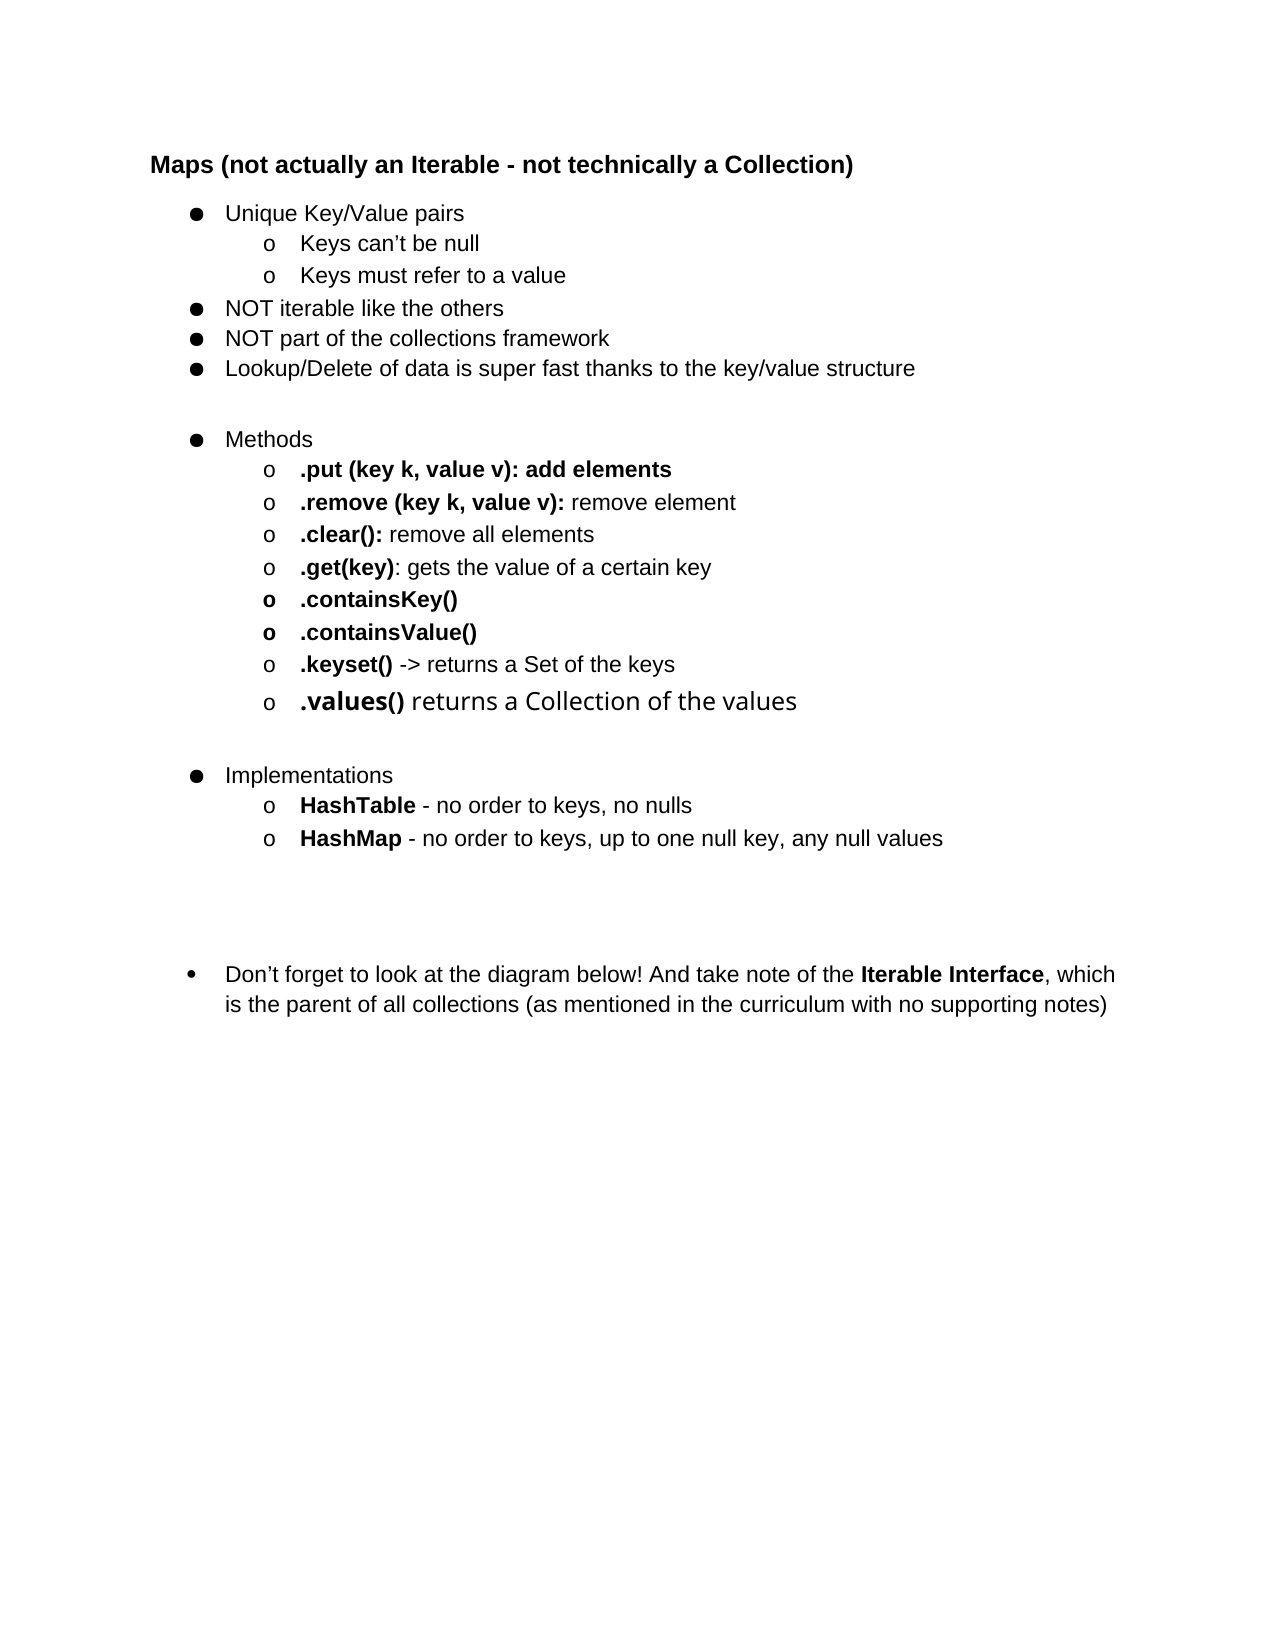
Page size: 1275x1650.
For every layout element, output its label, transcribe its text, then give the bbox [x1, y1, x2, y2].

list Unique Key/Value pairs [187, 200, 1125, 226]
list Implementations [187, 762, 1125, 788]
list NOT iterable like the others [187, 295, 1125, 321]
list .keyset() -> returns a Set of the keys [262, 651, 1125, 679]
list HashTable - no order to keys, no nulls [262, 792, 1125, 821]
list Lookup/Delete of data is super fast thanks to the key/value structure [187, 355, 1125, 421]
list .containsKey() [262, 586, 1125, 614]
list Keys must refer to a value [262, 262, 1125, 291]
list .get(key): gets the value of a certain key [262, 554, 1125, 582]
list .values() returns a Collection of the values [262, 684, 1125, 757]
list .put (key k, value v): add elements [262, 456, 1125, 484]
list Methods [187, 426, 1125, 452]
text Maps (not actually an Iterable - not technically a Collection) [150, 150, 1125, 179]
list .containsValue() [262, 619, 1125, 647]
list NOT part of the collections framework [187, 325, 1125, 351]
list Keys can’t be null [262, 230, 1125, 258]
list Don’t forget to look at the diagram below! And take note of the Iterable Interface, which is the parent of all collections (as mentioned in the curriculum with no supporting notes) [187, 961, 1125, 1017]
list .remove (key k, value v): remove element [262, 489, 1125, 517]
list HashMap - no order to keys, up to one null key, any null values [262, 825, 1125, 892]
list .clear(): remove all elements [262, 521, 1125, 549]
